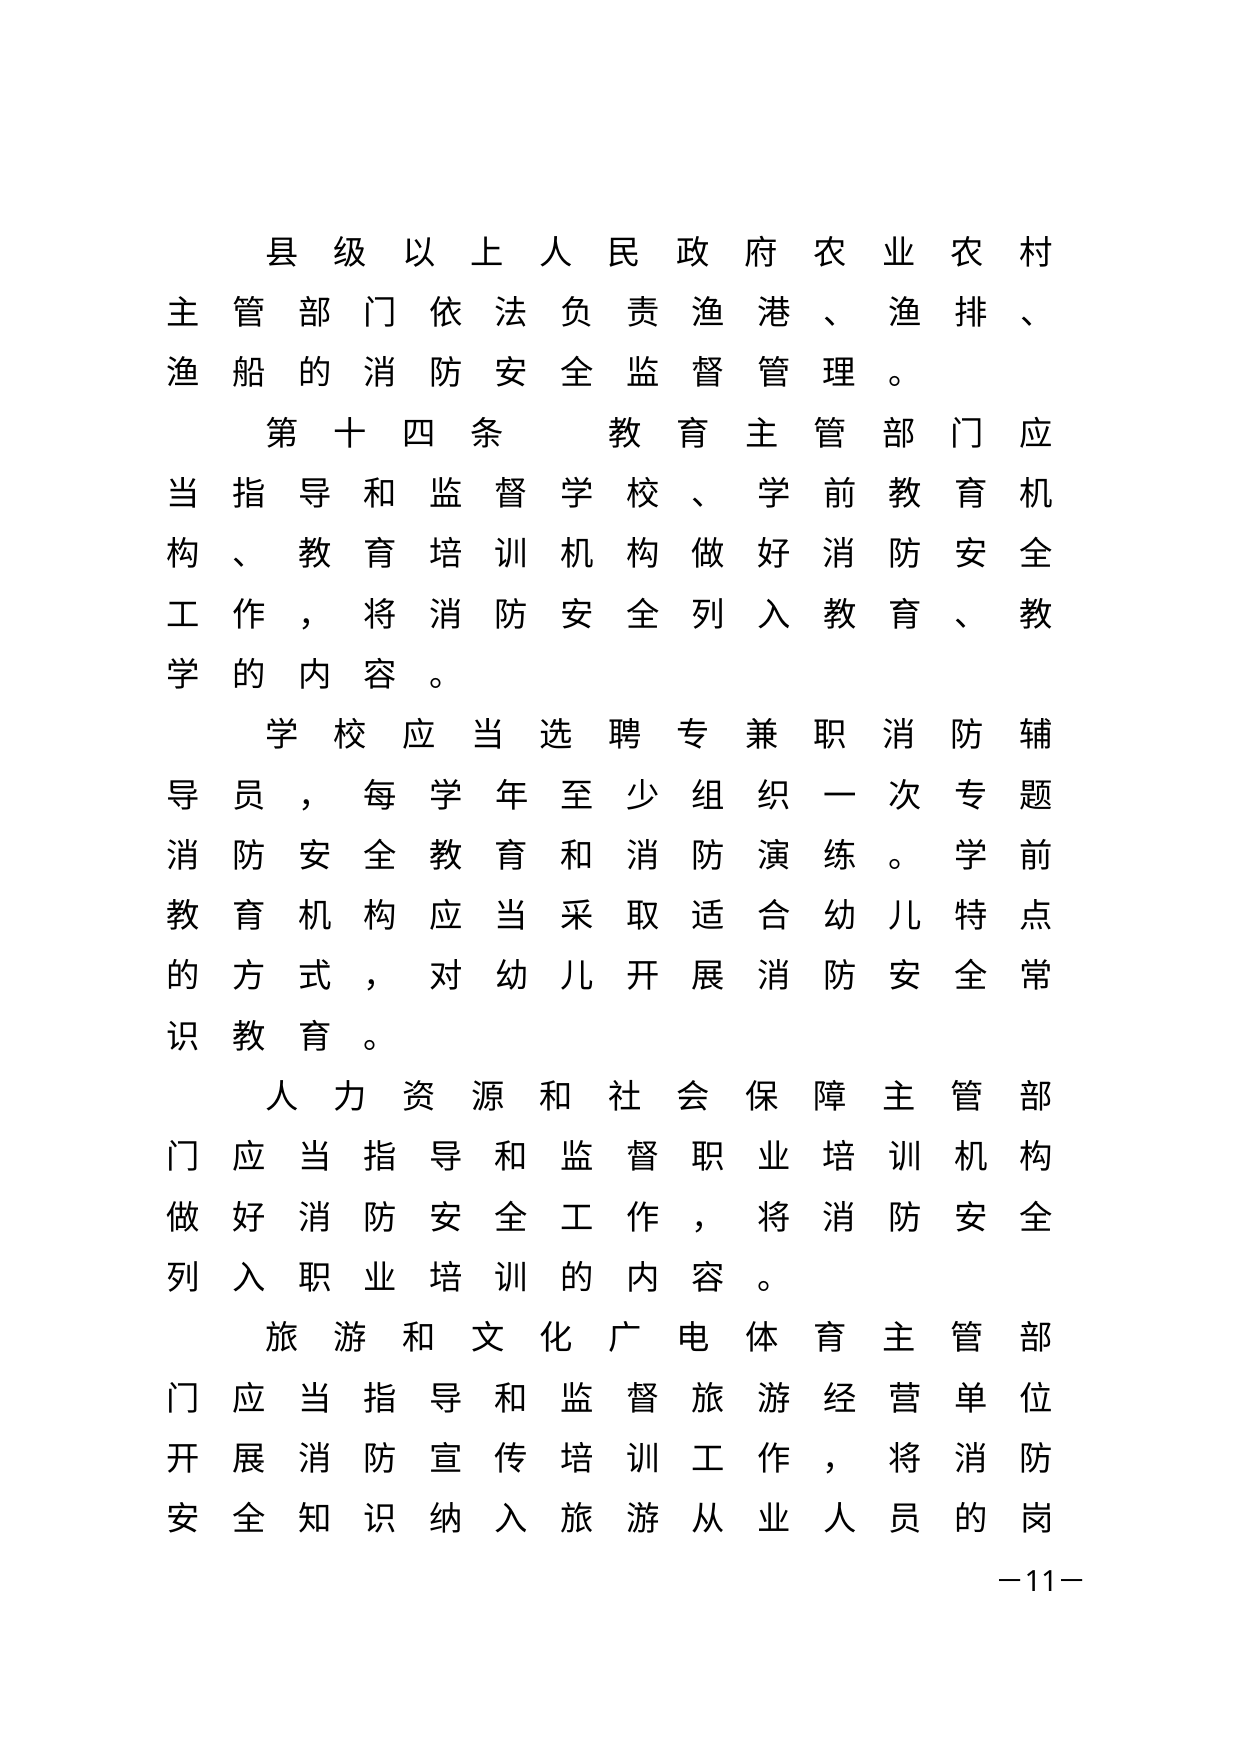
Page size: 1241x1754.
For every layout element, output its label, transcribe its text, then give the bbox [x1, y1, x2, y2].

text 县级以上人民政府农业农村主管部门依法负责渔港、渔排、渔船的消防安全监督管理。 [167, 219, 1085, 400]
text 人力资源和社会保障主管部门应当指导和监督职业培训机构做好消防安全工作，将消防安全列入职业培训的内容。 [167, 1064, 1085, 1305]
text 学校应当选聘专兼职消防辅导员，每学年至少组织一次专题消防安全教育和消防演练。学前教育机构应当采取适合幼儿特点的方式，对幼儿开展消防安全常识教育。 [167, 702, 1085, 1064]
text 第十四条 教育主管部门应当指导和监督学校、学前教育机构、教育培训机构做好消防安全工作，将消防安全列入教育、教学的内容。 [167, 400, 1085, 702]
text 旅游和文化广电体育主管部门应当指导和监督旅游经营单位开展消防宣传培训工作，将消防安全知识纳入旅游从业人员的岗位培训内容。 [167, 1305, 1085, 1546]
